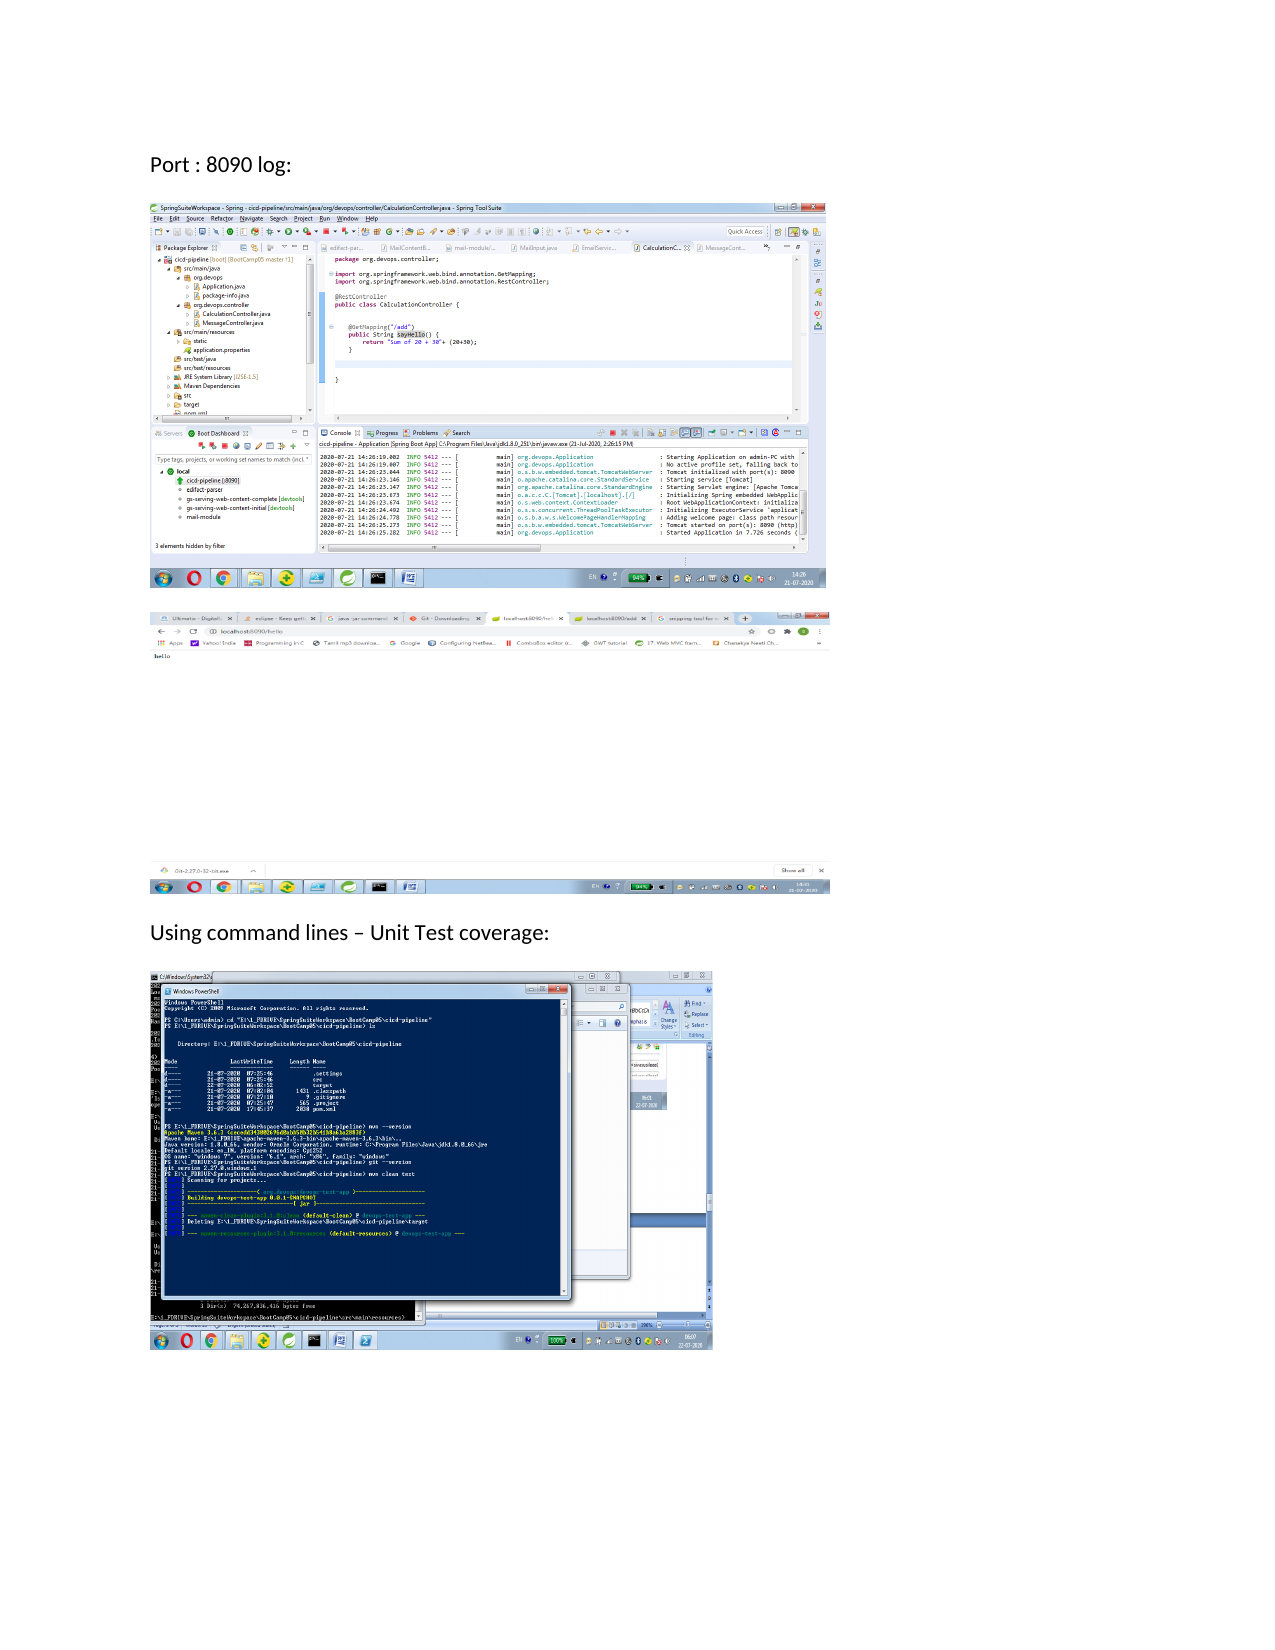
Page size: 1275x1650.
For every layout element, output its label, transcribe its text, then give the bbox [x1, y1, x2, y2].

picture [150, 971, 713, 1350]
text Port : 8090 log: [150, 150, 1125, 178]
picture [150, 203, 826, 588]
text Using command lines – Unit Test coverage: [150, 918, 1125, 946]
picture [150, 612, 830, 894]
